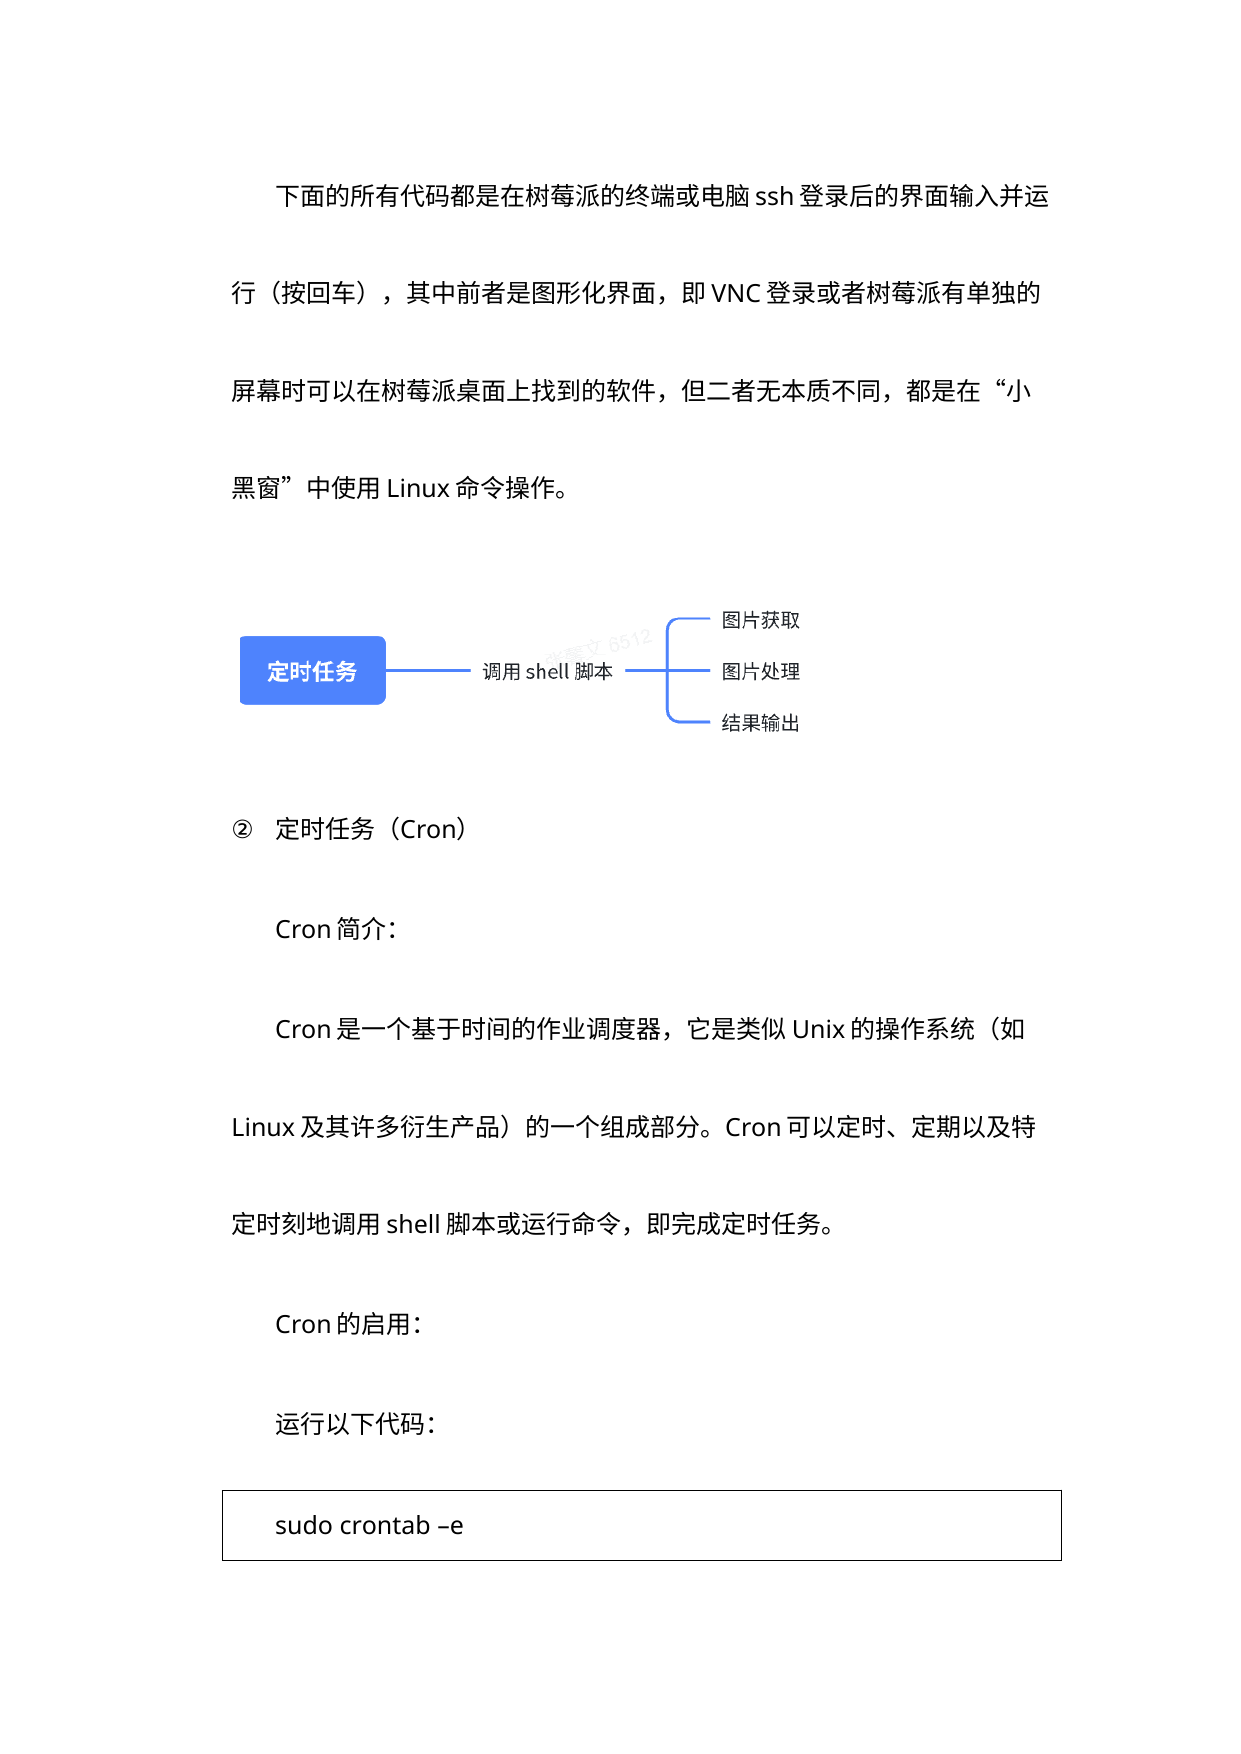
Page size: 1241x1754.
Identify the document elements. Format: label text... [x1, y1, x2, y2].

list sudo crontab –e [223, 1491, 1061, 1560]
list 下面的所有代码都是在树莓派的终端或电脑ssh登录后的界面输入并运行（按回车），其中前者是图形化界面，即VNC登录或者树莓派有单独的屏幕时可以在树莓派桌面上找到的软件，但二者无本质不同，都是在“小黑窗”中使用Linux命令操作。 [231, 162, 1053, 763]
list 运行以下代码： [231, 1390, 1053, 1455]
list Cron是一个基于时间的作业调度器，它是类似Unix的操作系统（如Linux及其许多衍生产品）的一个组成部分。Cron可以定时、定期以及特定时刻地调用shell脚本或运行命令，即完成定时任务。 [231, 995, 1053, 1255]
picture [240, 600, 812, 746]
list Cron简介： [231, 895, 1053, 960]
list Cron的启用： [231, 1290, 1053, 1355]
list 定时任务（Cron） [231, 796, 1053, 861]
